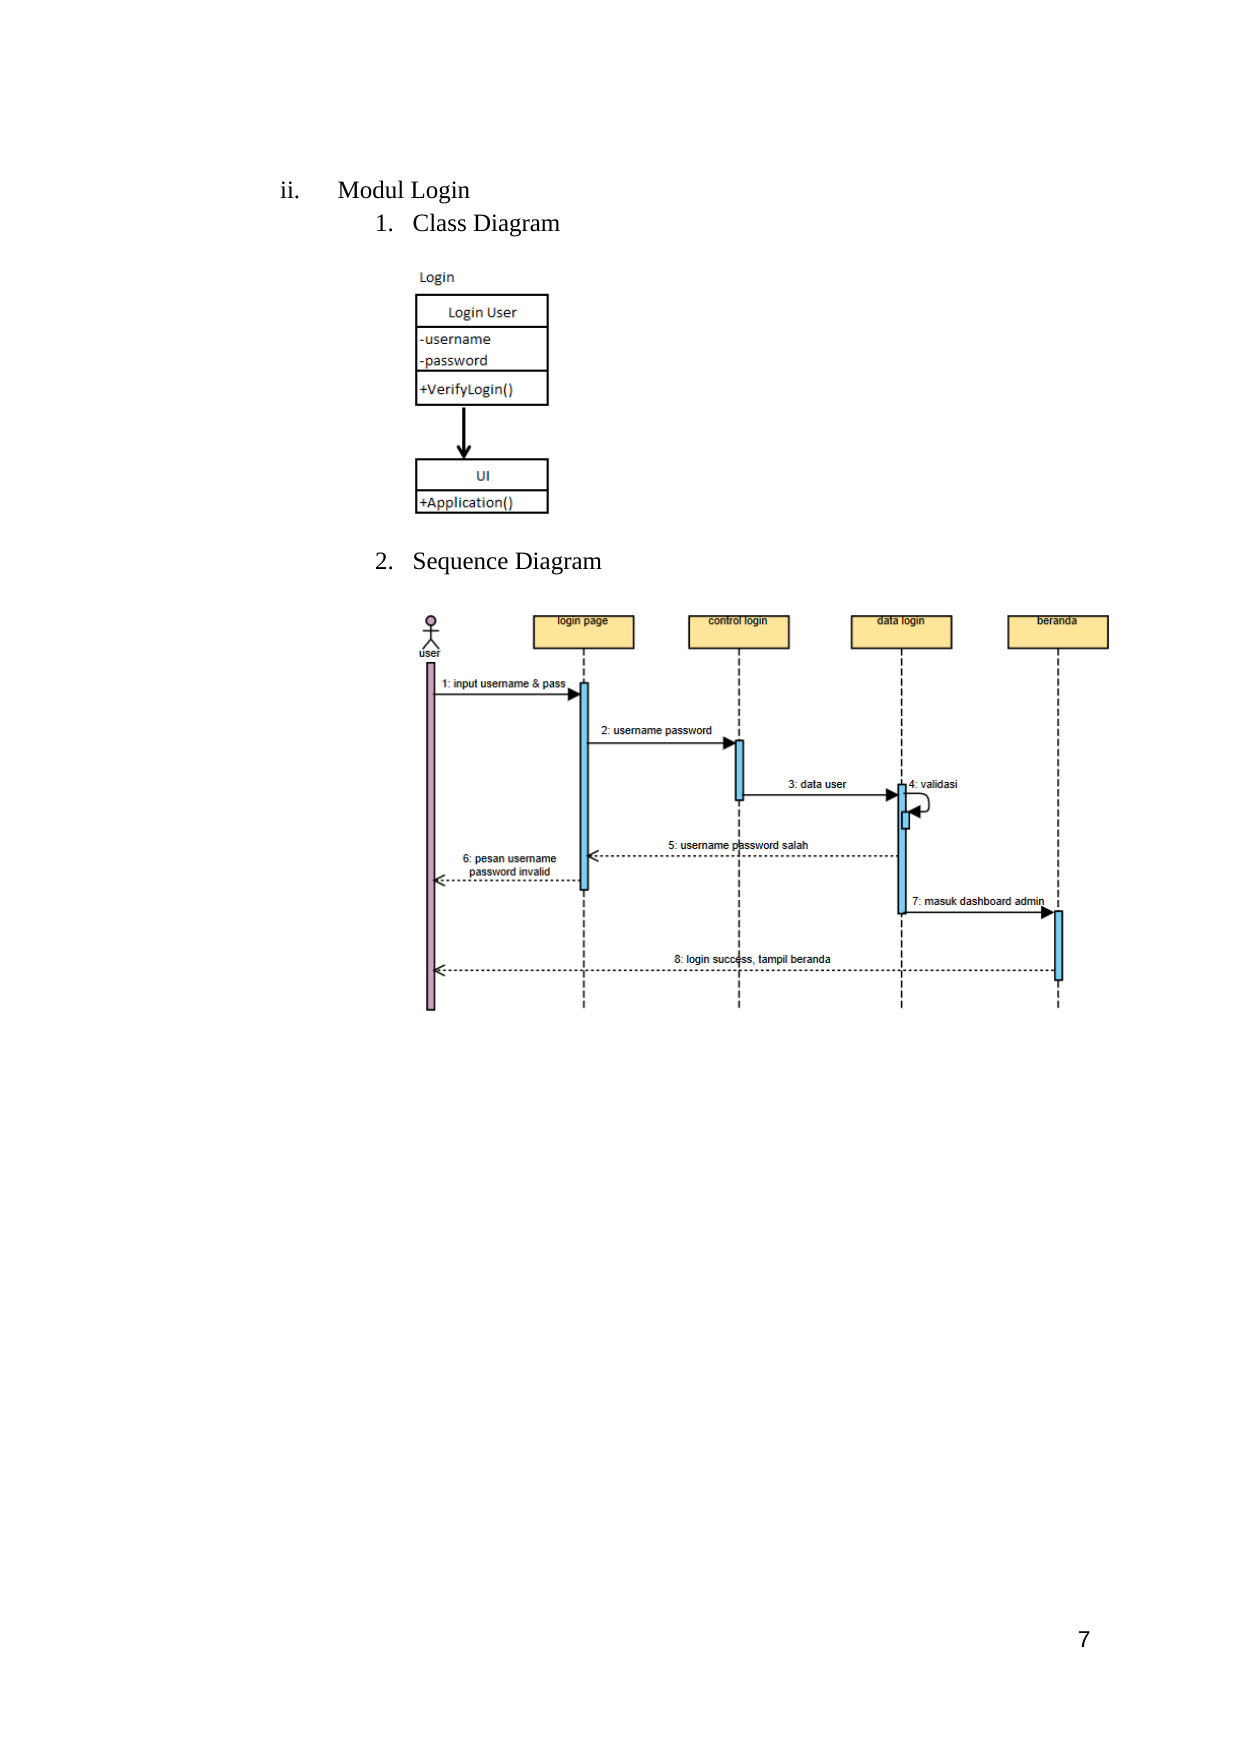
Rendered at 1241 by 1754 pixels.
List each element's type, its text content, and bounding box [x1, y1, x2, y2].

list Sequence Diagram [375, 546, 1090, 574]
list Modul Login [300, 175, 1090, 204]
picture [412, 603, 1114, 1023]
picture [412, 266, 552, 517]
list Class Diagram [375, 208, 1090, 237]
